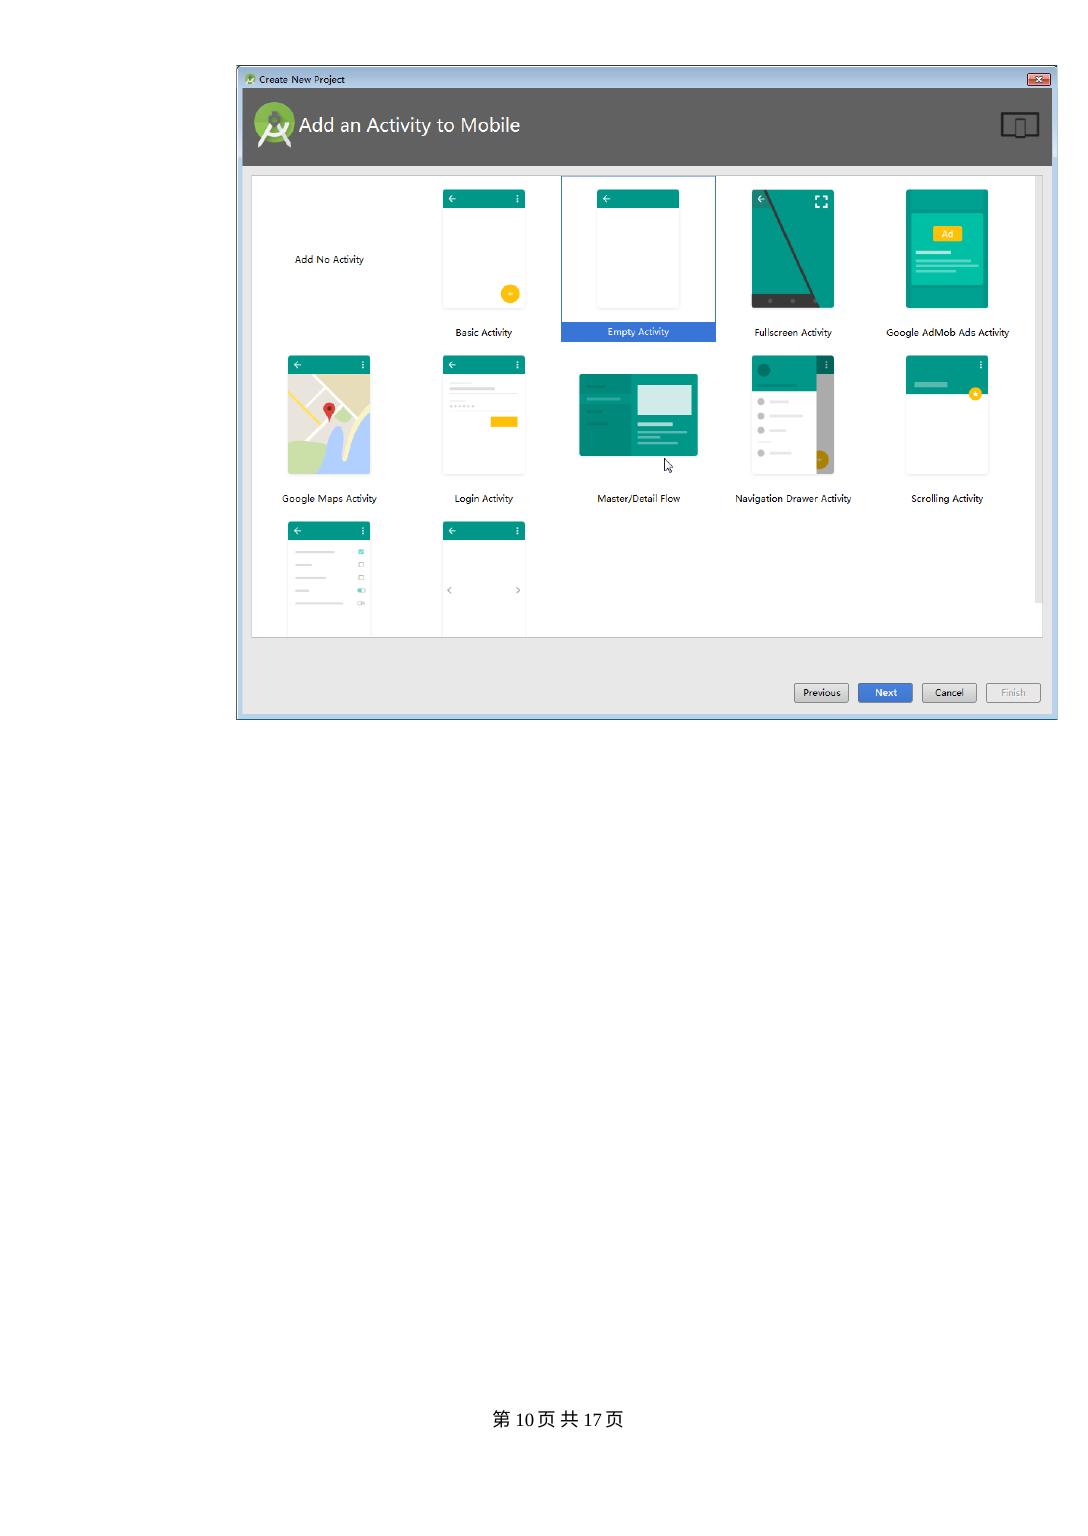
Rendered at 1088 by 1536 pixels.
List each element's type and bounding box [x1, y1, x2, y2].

picture [236, 65, 1058, 720]
